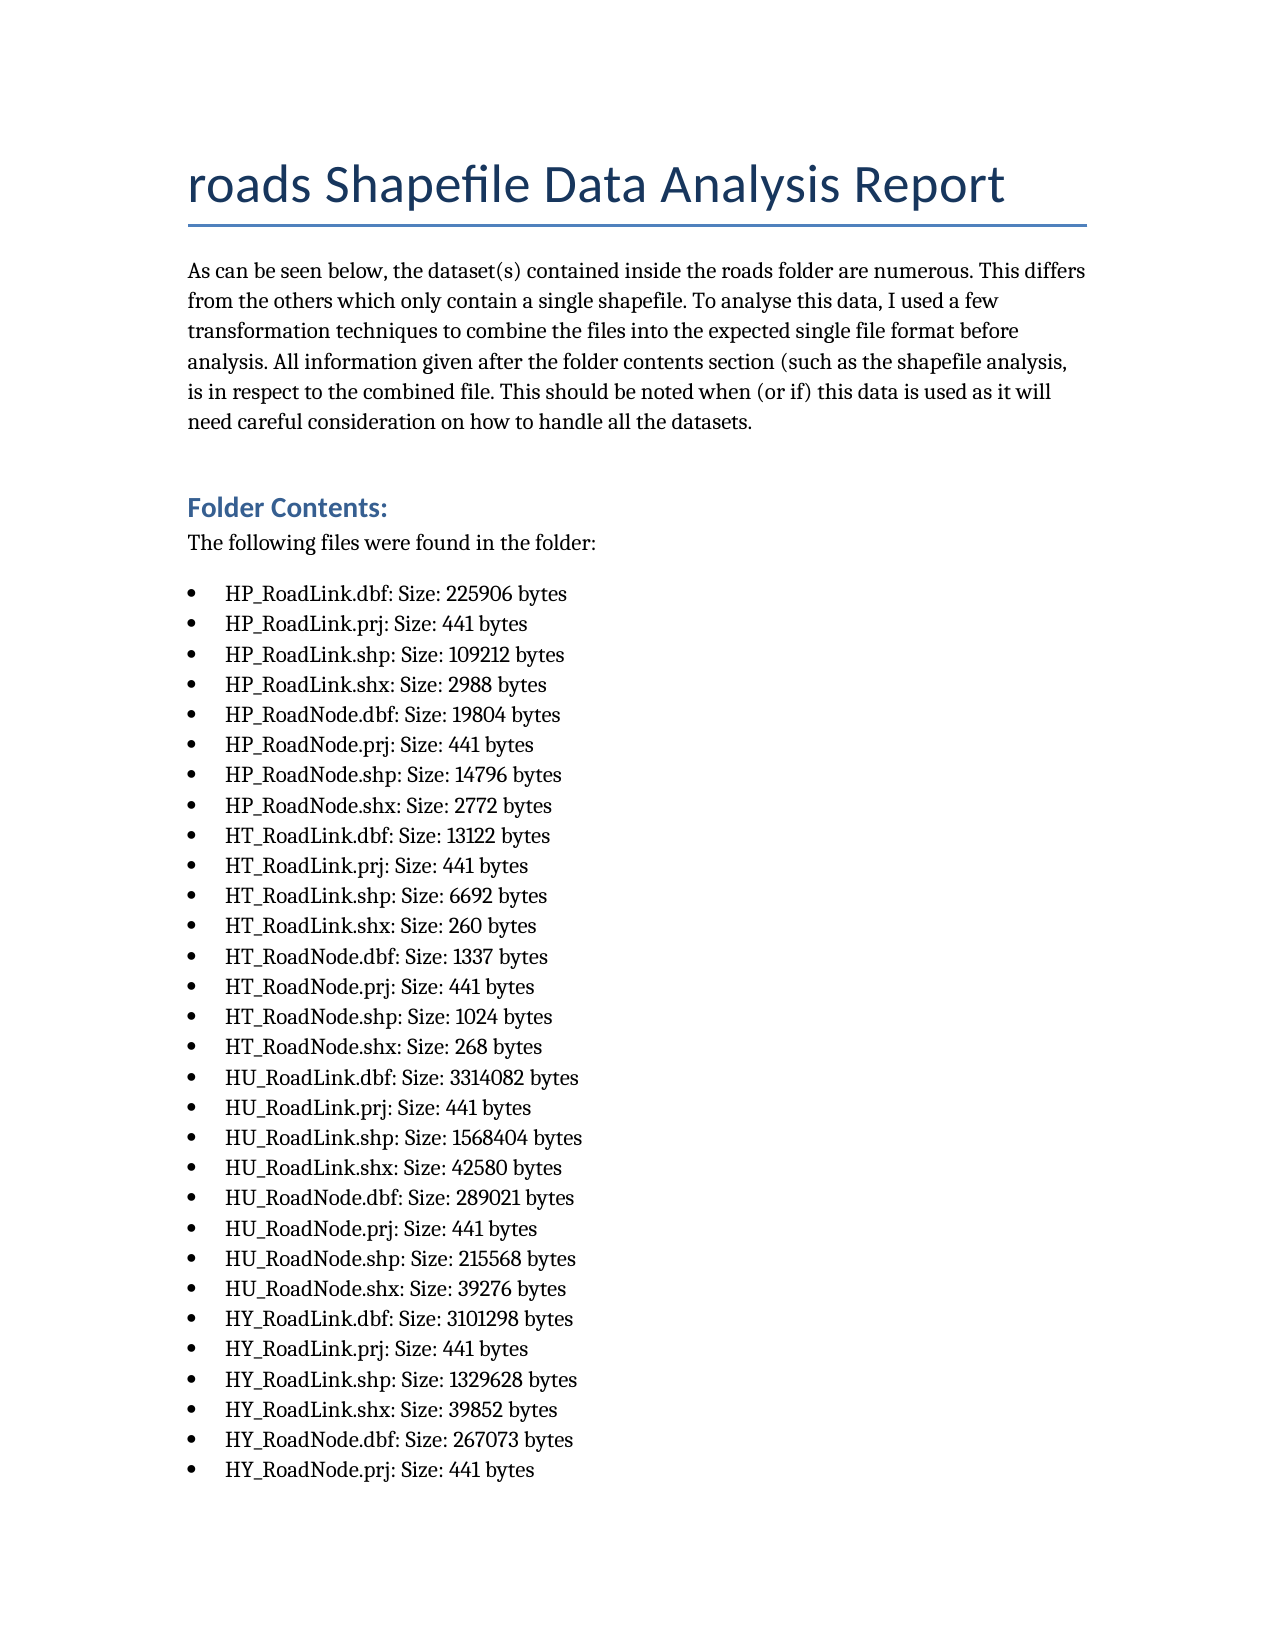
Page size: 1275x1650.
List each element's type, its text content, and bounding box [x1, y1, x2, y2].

text The following files were found in the folder: [187, 530, 1087, 556]
list HT_RoadNode.shp: Size: 1024 bytes [187, 1004, 1087, 1030]
list HP_RoadLink.shx: Size: 2988 bytes [187, 672, 1087, 698]
title roads Shapefile Data Analysis Report [187, 150, 1087, 227]
list HP_RoadNode.dbf: Size: 19804 bytes [187, 702, 1087, 728]
list HY_RoadNode.prj: Size: 441 bytes [187, 1457, 1087, 1483]
list HY_RoadLink.dbf: Size: 3101298 bytes [187, 1306, 1087, 1332]
list HU_RoadLink.shp: Size: 1568404 bytes [187, 1125, 1087, 1151]
list HY_RoadNode.dbf: Size: 267073 bytes [187, 1427, 1087, 1453]
list HT_RoadNode.shx: Size: 268 bytes [187, 1034, 1087, 1061]
list HU_RoadNode.prj: Size: 441 bytes [187, 1215, 1087, 1242]
list HP_RoadNode.shx: Size: 2772 bytes [187, 792, 1087, 819]
list HP_RoadNode.prj: Size: 441 bytes [187, 732, 1087, 758]
list HU_RoadLink.prj: Size: 441 bytes [187, 1094, 1087, 1121]
list HT_RoadLink.shx: Size: 260 bytes [187, 913, 1087, 940]
list HU_RoadLink.dbf: Size: 3314082 bytes [187, 1064, 1087, 1091]
list HY_RoadLink.shx: Size: 39852 bytes [187, 1397, 1087, 1423]
text As can be seen below, the dataset(s) contained inside the roads folder are numerous. This differs from the others which only contain a single shapefile. To analyse this data, I used a few transformation techniques to combine the files into the expected single file format before analysis. All information given after the folder contents section (such as the shapefile analysis, is in respect to the combined file. This should be noted when (or if) this data is used as it will need careful consideration on how to handle all the datasets. [187, 258, 1087, 435]
list HY_RoadLink.prj: Size: 441 bytes [187, 1336, 1087, 1363]
list HP_RoadLink.shp: Size: 109212 bytes [187, 641, 1087, 668]
list HU_RoadLink.shx: Size: 42580 bytes [187, 1155, 1087, 1181]
list HT_RoadNode.prj: Size: 441 bytes [187, 974, 1087, 1000]
list HT_RoadLink.prj: Size: 441 bytes [187, 853, 1087, 879]
list HP_RoadNode.shp: Size: 14796 bytes [187, 762, 1087, 789]
list HT_RoadLink.dbf: Size: 13122 bytes [187, 823, 1087, 849]
list HU_RoadNode.dbf: Size: 289021 bytes [187, 1185, 1087, 1212]
list HT_RoadNode.dbf: Size: 1337 bytes [187, 943, 1087, 970]
list HP_RoadLink.dbf: Size: 225906 bytes [187, 581, 1087, 607]
subtitle Folder Contents: [187, 489, 1087, 525]
list HP_RoadLink.prj: Size: 441 bytes [187, 611, 1087, 638]
list HT_RoadLink.shp: Size: 6692 bytes [187, 883, 1087, 909]
list HY_RoadLink.shp: Size: 1329628 bytes [187, 1366, 1087, 1393]
list HU_RoadNode.shx: Size: 39276 bytes [187, 1276, 1087, 1302]
list HU_RoadNode.shp: Size: 215568 bytes [187, 1246, 1087, 1272]
